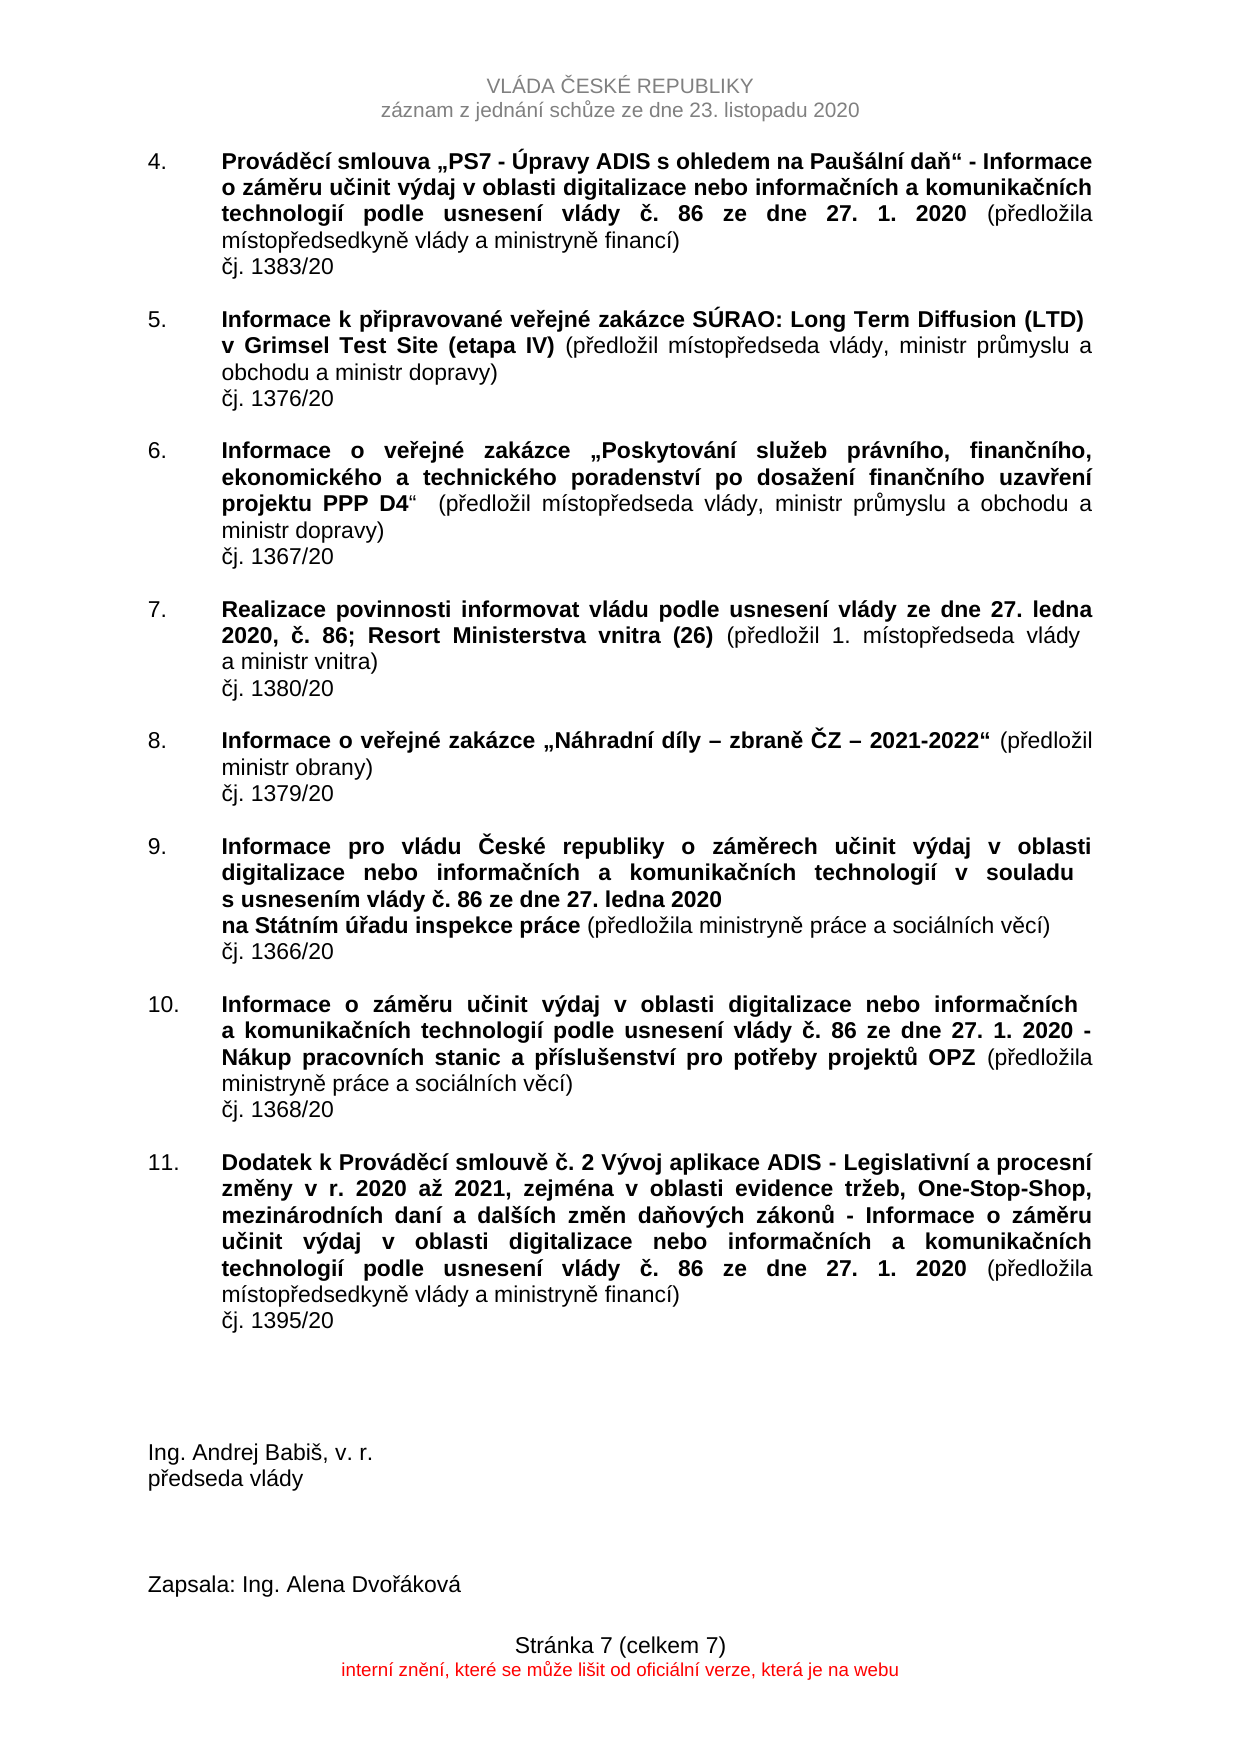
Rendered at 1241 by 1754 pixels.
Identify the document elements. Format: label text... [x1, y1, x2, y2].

text předseda vlády [148, 1465, 1093, 1492]
text 4. Prováděcí smlouva „PS7 - Úpravy ADIS s ohledem na Paušální daň“ - Informace o záměru učinit výdaj v oblasti digitalizace nebo informačních a komunikačních technologií podle usnesení vlády č. 86 ze dne 27. 1. 2020 (předložila místopředsedkyně vlády a ministryně financí) [148, 148, 1093, 253]
text 10. Informace o záměru učinit výdaj v oblasti digitalizace nebo informačních a komunikačních technologií podle usnesení vlády č. 86 ze dne 27. 1. 2020 - Nákup pracovních stanic a příslušenství pro potřeby projektů OPZ (předložila ministryně práce a sociálních věcí) [148, 991, 1093, 1096]
text 8. Informace o veřejné zakázce „Náhradní díly – zbraně ČZ – 2021-2022“ (předložil ministr obrany) [148, 727, 1093, 780]
text Zapsala: Ing. Alena Dvořáková [148, 1571, 1093, 1597]
text 7. Realizace povinnosti informovat vládu podle usnesení vlády ze dne 27. ledna 2020, č. 86; Resort Ministerstva vnitra (26) (předložil 1. místopředseda vlády a ministr vnitra) [148, 596, 1093, 675]
text čj. 1368/20 [148, 1096, 1093, 1123]
text čj. 1380/20 [148, 675, 1093, 701]
text 9. Informace pro vládu České republiky o záměrech učinit výdaj v oblasti digitalizace nebo informačních a komunikačních technologií v souladu s usnesením vlády č. 86 ze dne 27. ledna 2020 [148, 833, 1093, 912]
text čj. 1379/20 [148, 780, 1093, 806]
text čj. 1366/20 [148, 938, 1093, 964]
text na Státním úřadu inspekce práce (předložila ministryně práce a sociálních věcí) [148, 912, 1093, 938]
text čj. 1395/20 [148, 1307, 1093, 1333]
text čj. 1367/20 [148, 543, 1093, 569]
text čj. 1383/20 [148, 253, 1093, 279]
text 11. Dodatek k Prováděcí smlouvě č. 2 Vývoj aplikace ADIS - Legislativní a procesní změny v r. 2020 až 2021, zejména v oblasti evidence tržeb, One-Stop-Shop, mezinárodních daní a dalších změn daňových zákonů - Informace o záměru učinit výdaj v oblasti digitalizace nebo informačních a komunikačních technologií podle usnesení vlády č. 86 ze dne 27. 1. 2020 (předložila místopředsedkyně vlády a ministryně financí) [148, 1149, 1093, 1307]
text čj. 1376/20 [148, 385, 1093, 411]
text 6. Informace o veřejné zakázce „Poskytování služeb právního, finančního, ekonomického a technického poradenství po dosažení finančního uzavření projektu PPP D4“ (předložil místopředseda vlády, ministr průmyslu a obchodu a ministr dopravy) [148, 437, 1093, 543]
text 5. Informace k připravované veřejné zakázce SÚRAO: Long Term Diffusion (LTD) v Grimsel Test Site (etapa IV) (předložil místopředseda vlády, ministr průmyslu a obchodu a ministr dopravy) [148, 306, 1093, 385]
text Ing. Andrej Babiš, v. r. [148, 1439, 1093, 1465]
